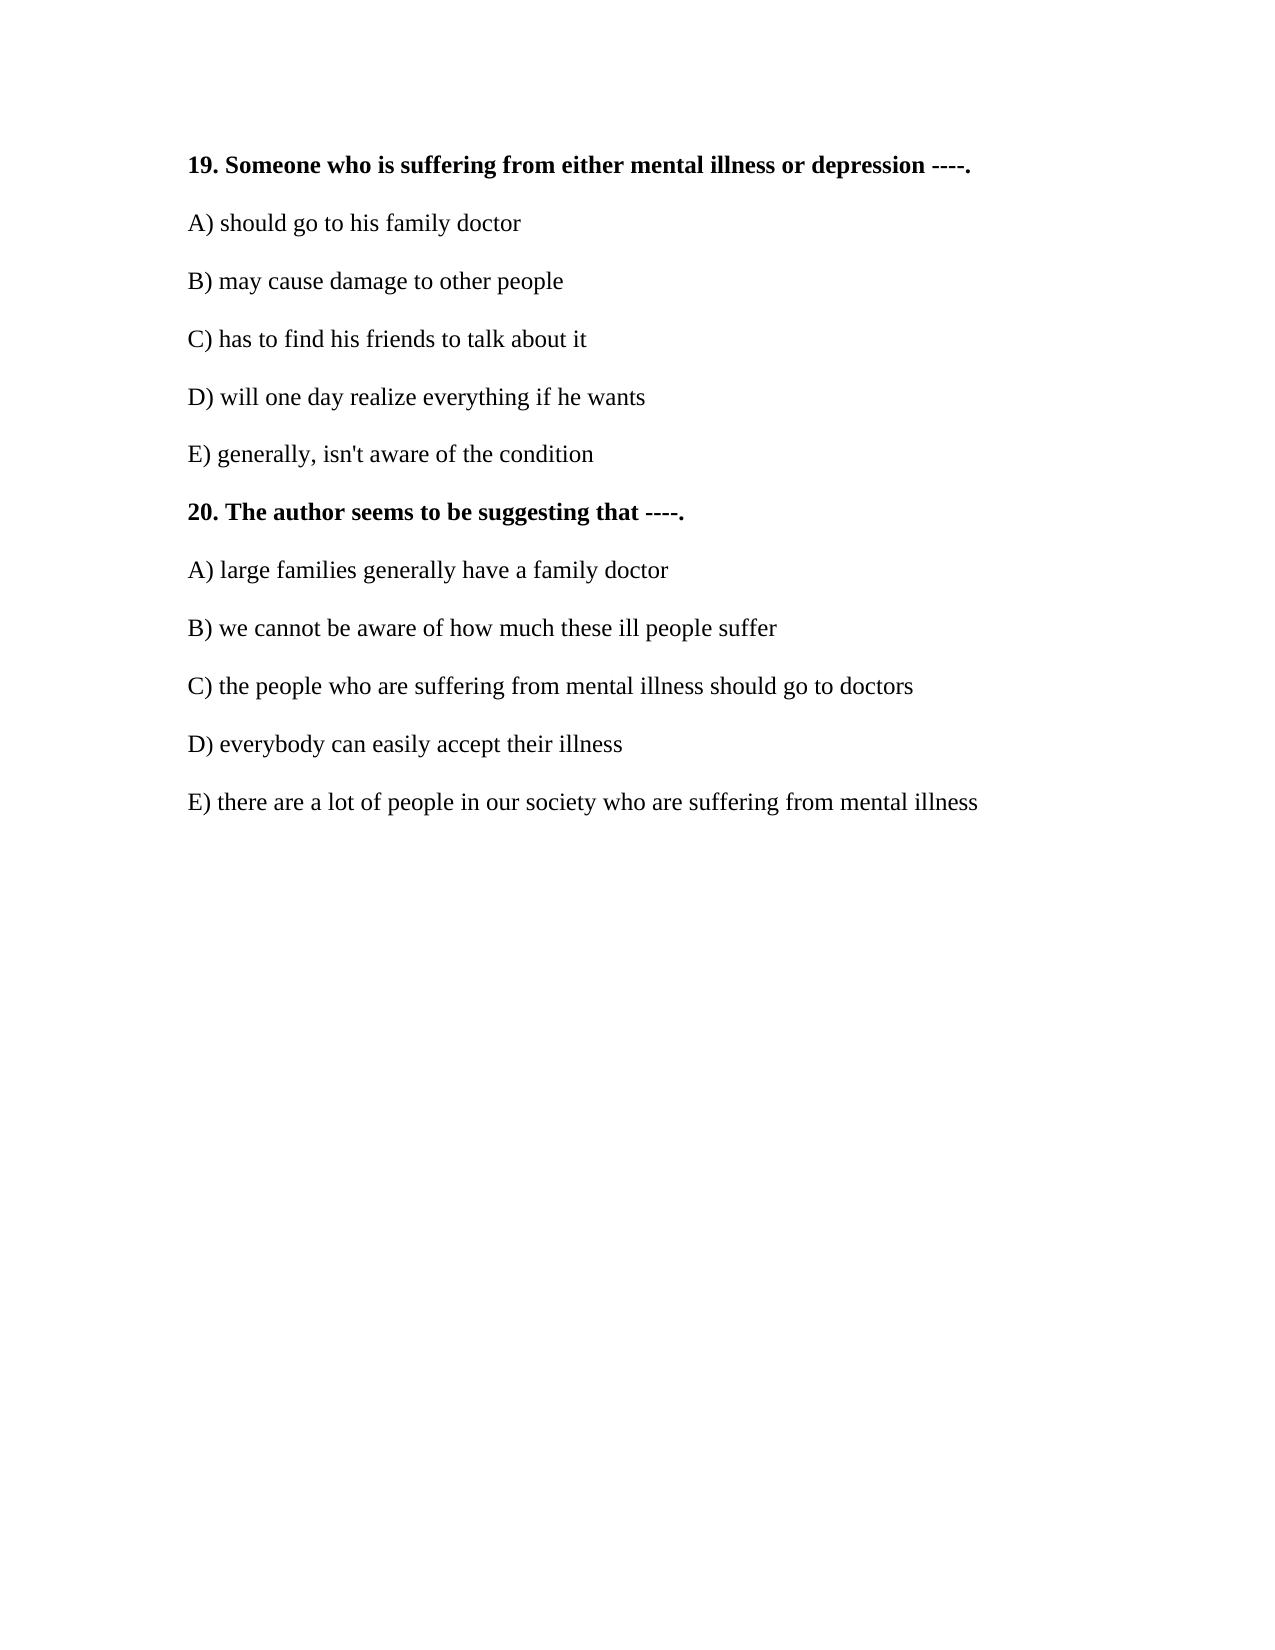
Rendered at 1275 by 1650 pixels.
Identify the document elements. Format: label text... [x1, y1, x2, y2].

text E) generally, isn't aware of the condition [187, 439, 1087, 468]
text E) there are a lot of people in our society who are suffering from mental illness [187, 787, 1087, 816]
text A) large families generally have a family doctor [187, 555, 1087, 584]
text B) may cause damage to other people [187, 266, 1087, 294]
text D) everybody can easily accept their illness [187, 729, 1087, 758]
text C) the people who are suffering from mental illness should go to doctors [187, 671, 1087, 700]
text 19. Someone who is suffering from either mental illness or depression ----. [187, 150, 1087, 179]
text D) will one day realize everything if he wants [187, 382, 1087, 410]
text A) should go to his family doctor [187, 208, 1087, 237]
text 20. The author seems to be suggesting that ----. [187, 497, 1087, 526]
text B) we cannot be aware of how much these ill people suffer [187, 613, 1087, 642]
text C) has to find his friends to talk about it [187, 324, 1087, 352]
